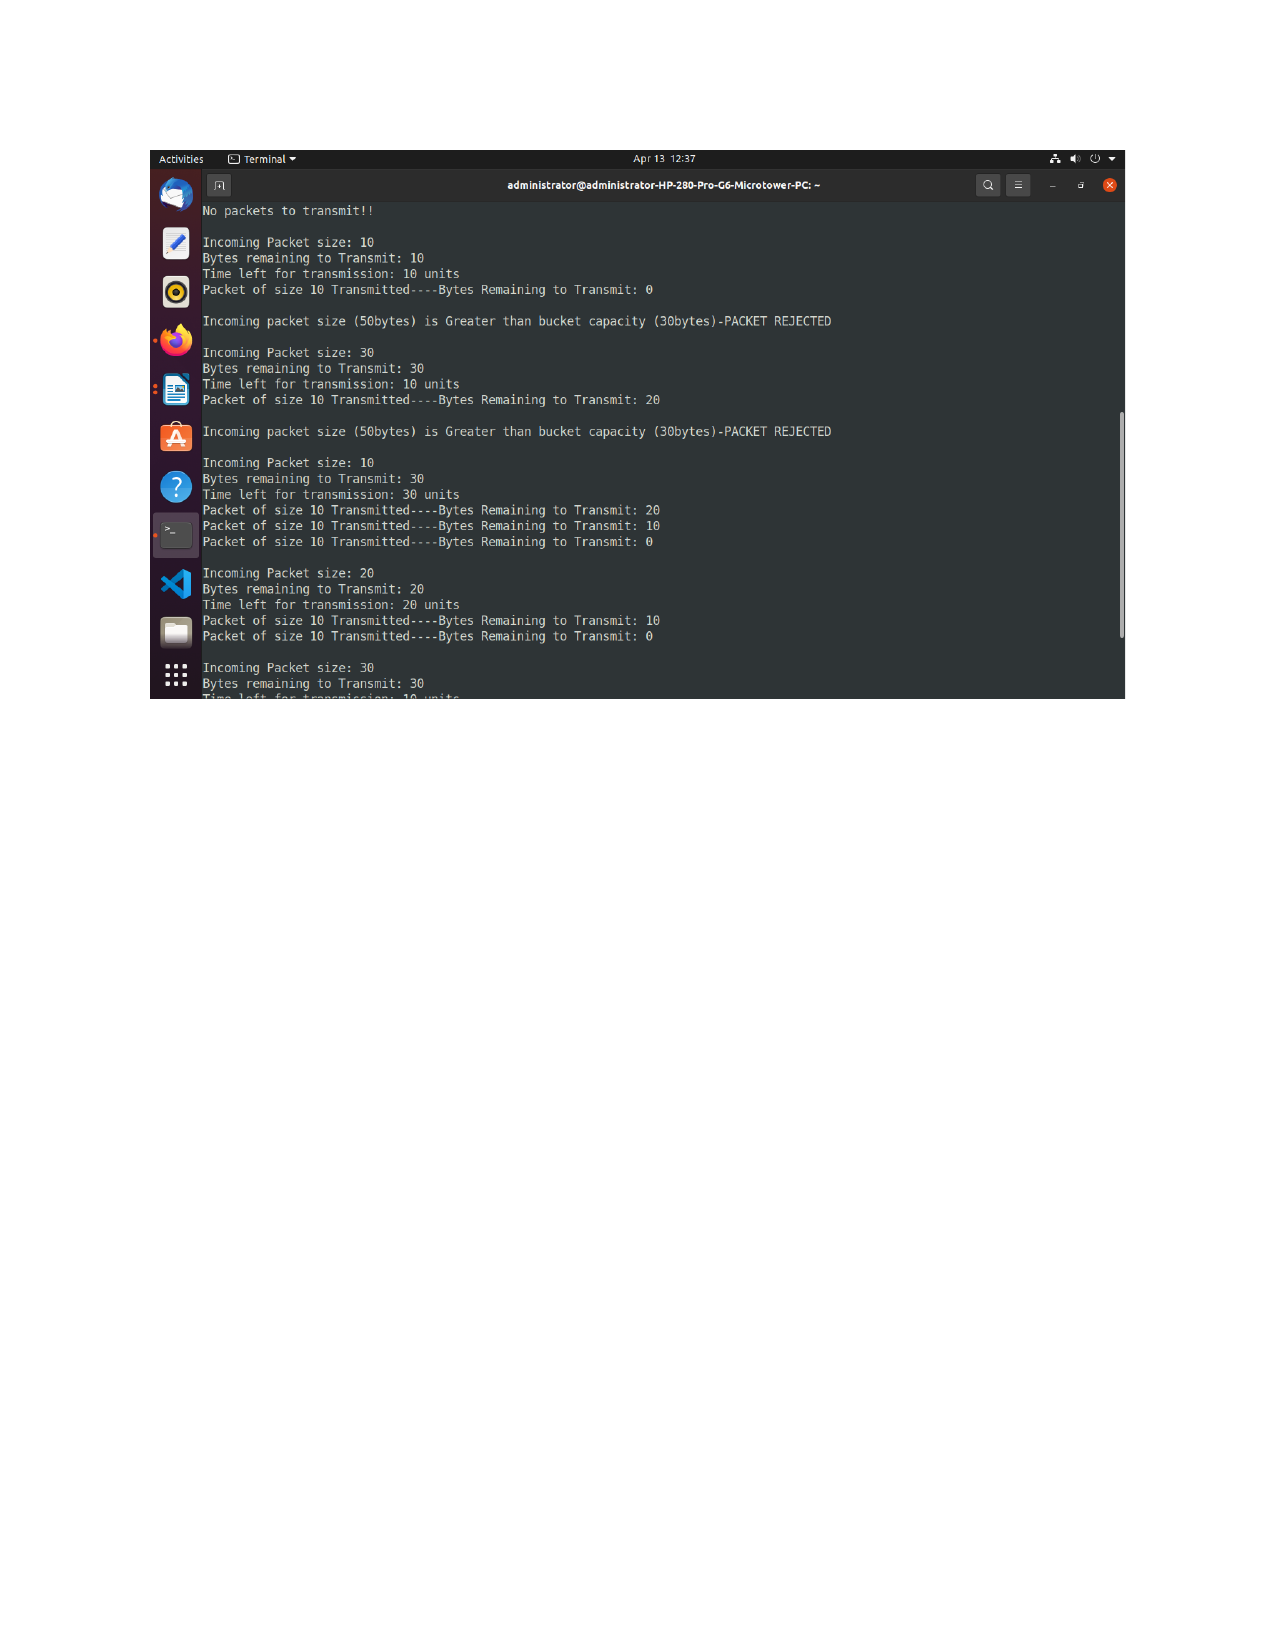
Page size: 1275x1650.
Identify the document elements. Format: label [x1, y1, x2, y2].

picture [150, 150, 1125, 699]
